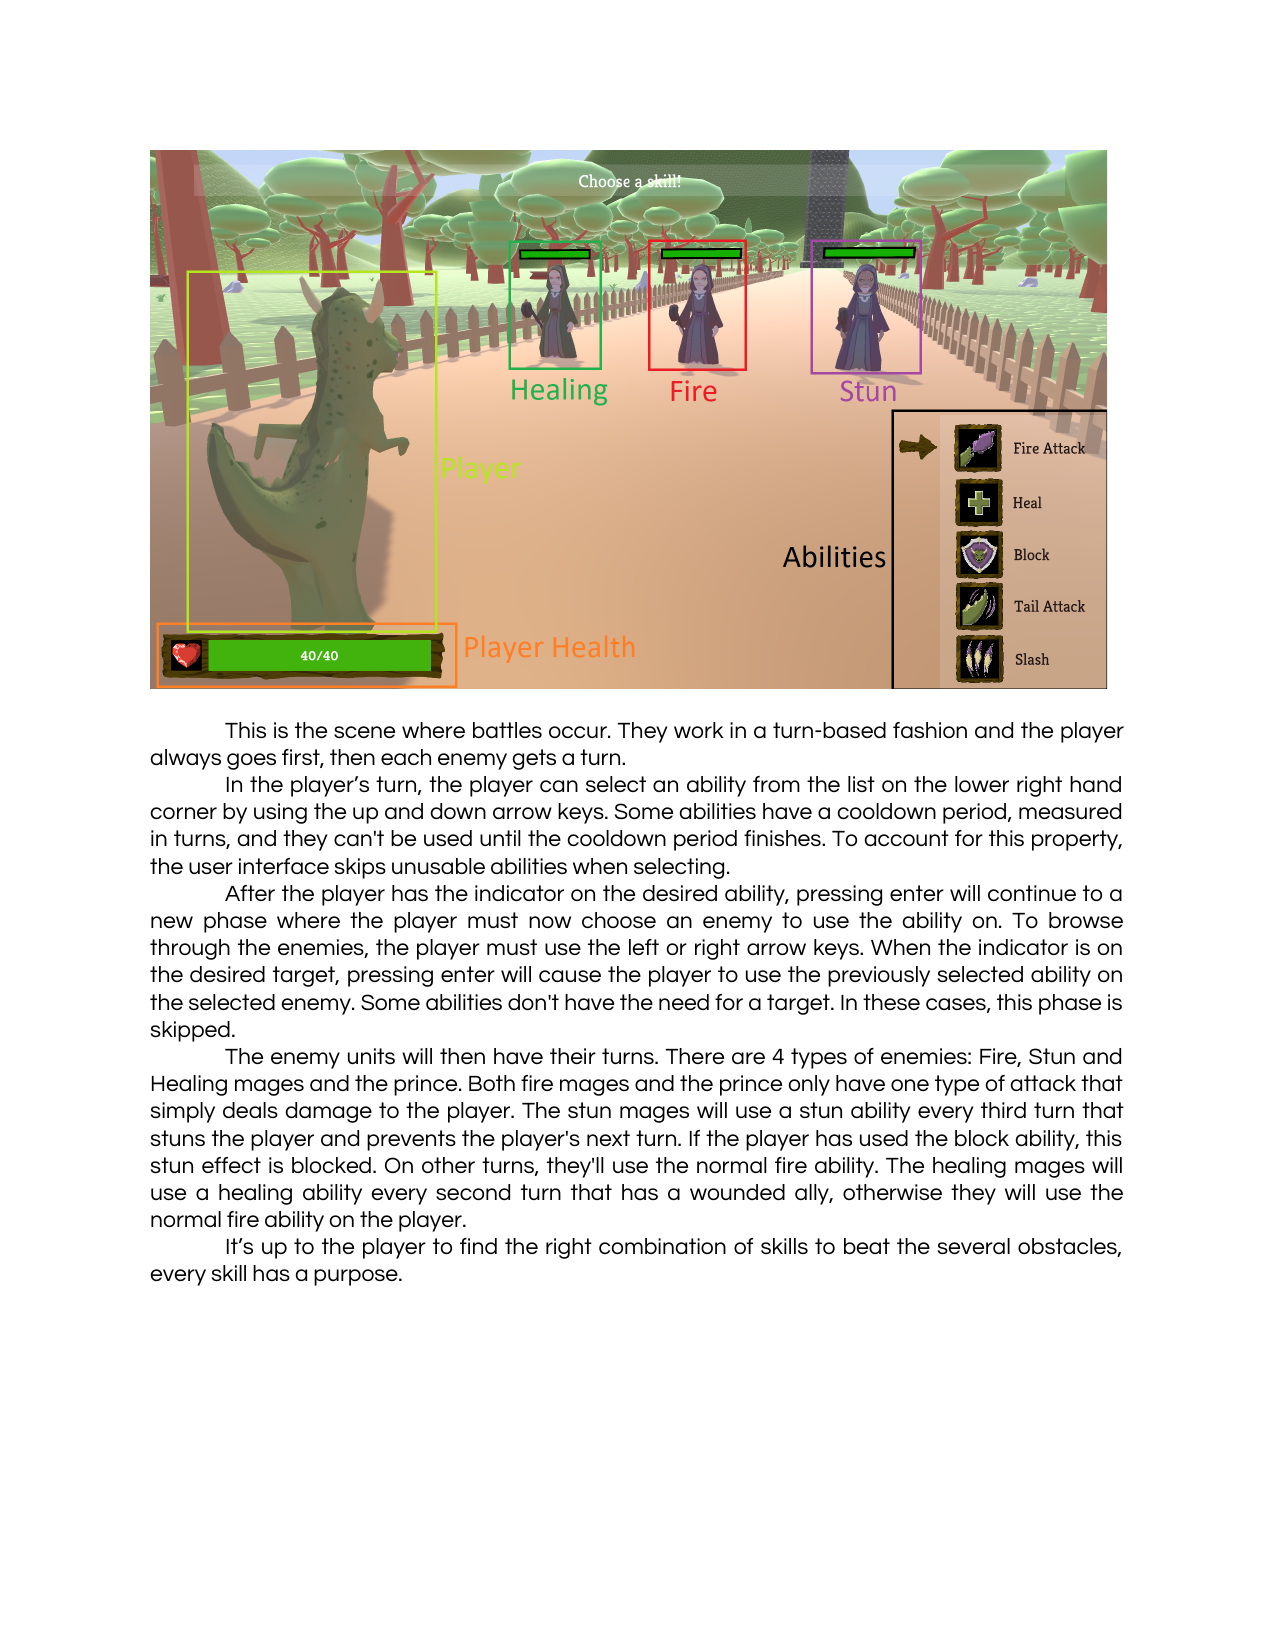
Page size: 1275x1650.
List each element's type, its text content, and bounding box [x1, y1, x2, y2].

text It’s up to the player to find the right combination of skills to beat the several obstacles, every skill has a purpose. [150, 1236, 1125, 1287]
text In the player’s turn, the player can select an ability from the list on the lower right hand corner by using the up and down arrow keys. Some abilities have a cooldown period, measured in turns, and they can't be used until the cooldown period finishes. To account for this property, the user interface skips unusable abilities when selecting. [150, 774, 1125, 879]
text The enemy units will then have their turns. There are 4 types of enemies: Fire, Stun and Healing mages and the prince. Both fire mages and the prince only have one type of attack that simply deals damage to the player. The stun mages will use a stun ability every third turn that stuns the player and prevents the player's next turn. If the player has used the block ability, this stun effect is blocked. On other turns, they'll use the normal fire ability. The healing mages will use a healing ability every second turn that has a wounded ally, otherwise they will use the normal fire ability on the player. [150, 1046, 1125, 1232]
picture [150, 150, 1108, 689]
text This is the scene where battles occur. They work in a turn-based fashion and the player always goes first, then each enemy gets a turn. [150, 719, 1125, 770]
text After the player has the indicator on the desired ability, pressing enter will continue to a new phase where the player must now choose an enemy to use the ability on. To browse through the enemies, the player must use the left or right arrow keys. When the indicator is on the desired target, pressing enter will cause the player to use the previously selected ability on the selected enemy. Some abilities don't have the need for a target. In these cases, this phase is skipped. [150, 882, 1125, 1042]
